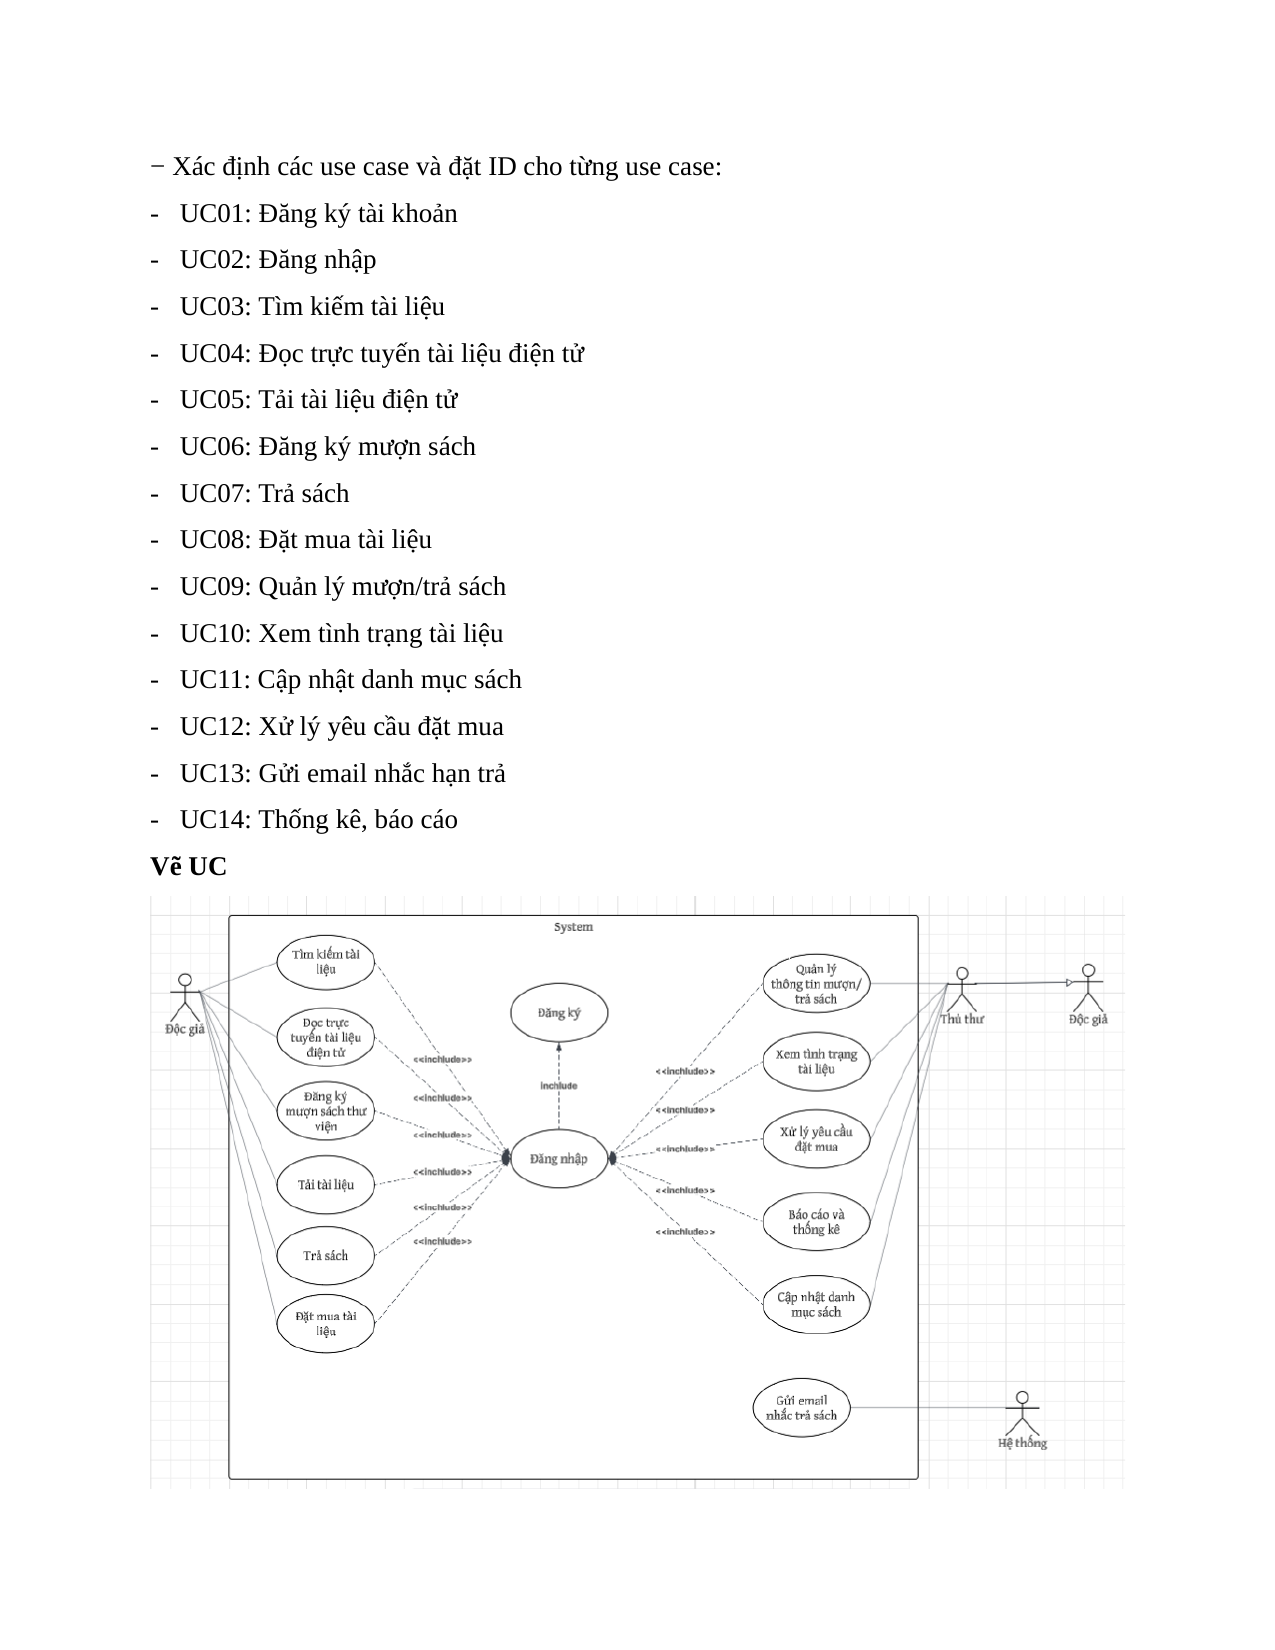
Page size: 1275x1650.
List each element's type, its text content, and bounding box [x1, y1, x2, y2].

list UC02: Đăng nhập [150, 243, 1125, 274]
list UC13: Gửi email nhắc hạn trả [150, 757, 1125, 788]
list UC06: Đăng ký mượn sách [150, 430, 1125, 461]
list UC04: Đọc trực tuyến tài liệu điện tử [150, 337, 1125, 368]
list UC05: Tải tài liệu điện tử [150, 383, 1125, 414]
list UC09: Quản lý mượn/trả sách [150, 570, 1125, 601]
list UC14: Thống kê, báo cáo [150, 803, 1125, 834]
list UC01: Đăng ký tài khoản [150, 197, 1125, 228]
list UC07: Trả sách [150, 477, 1125, 508]
text Vẽ UC [150, 850, 1125, 881]
list UC03: Tìm kiếm tài liệu [150, 290, 1125, 321]
list UC10: Xem tình trạng tài liệu [150, 617, 1125, 648]
list UC08: Đặt mua tài liệu [150, 523, 1125, 554]
list UC12: Xử lý yêu cầu đặt mua [150, 710, 1125, 741]
list UC11: Cập nhật danh mục sách [150, 663, 1125, 694]
text − Xác định các use case và đặt ID cho từng use case: [150, 150, 1125, 181]
